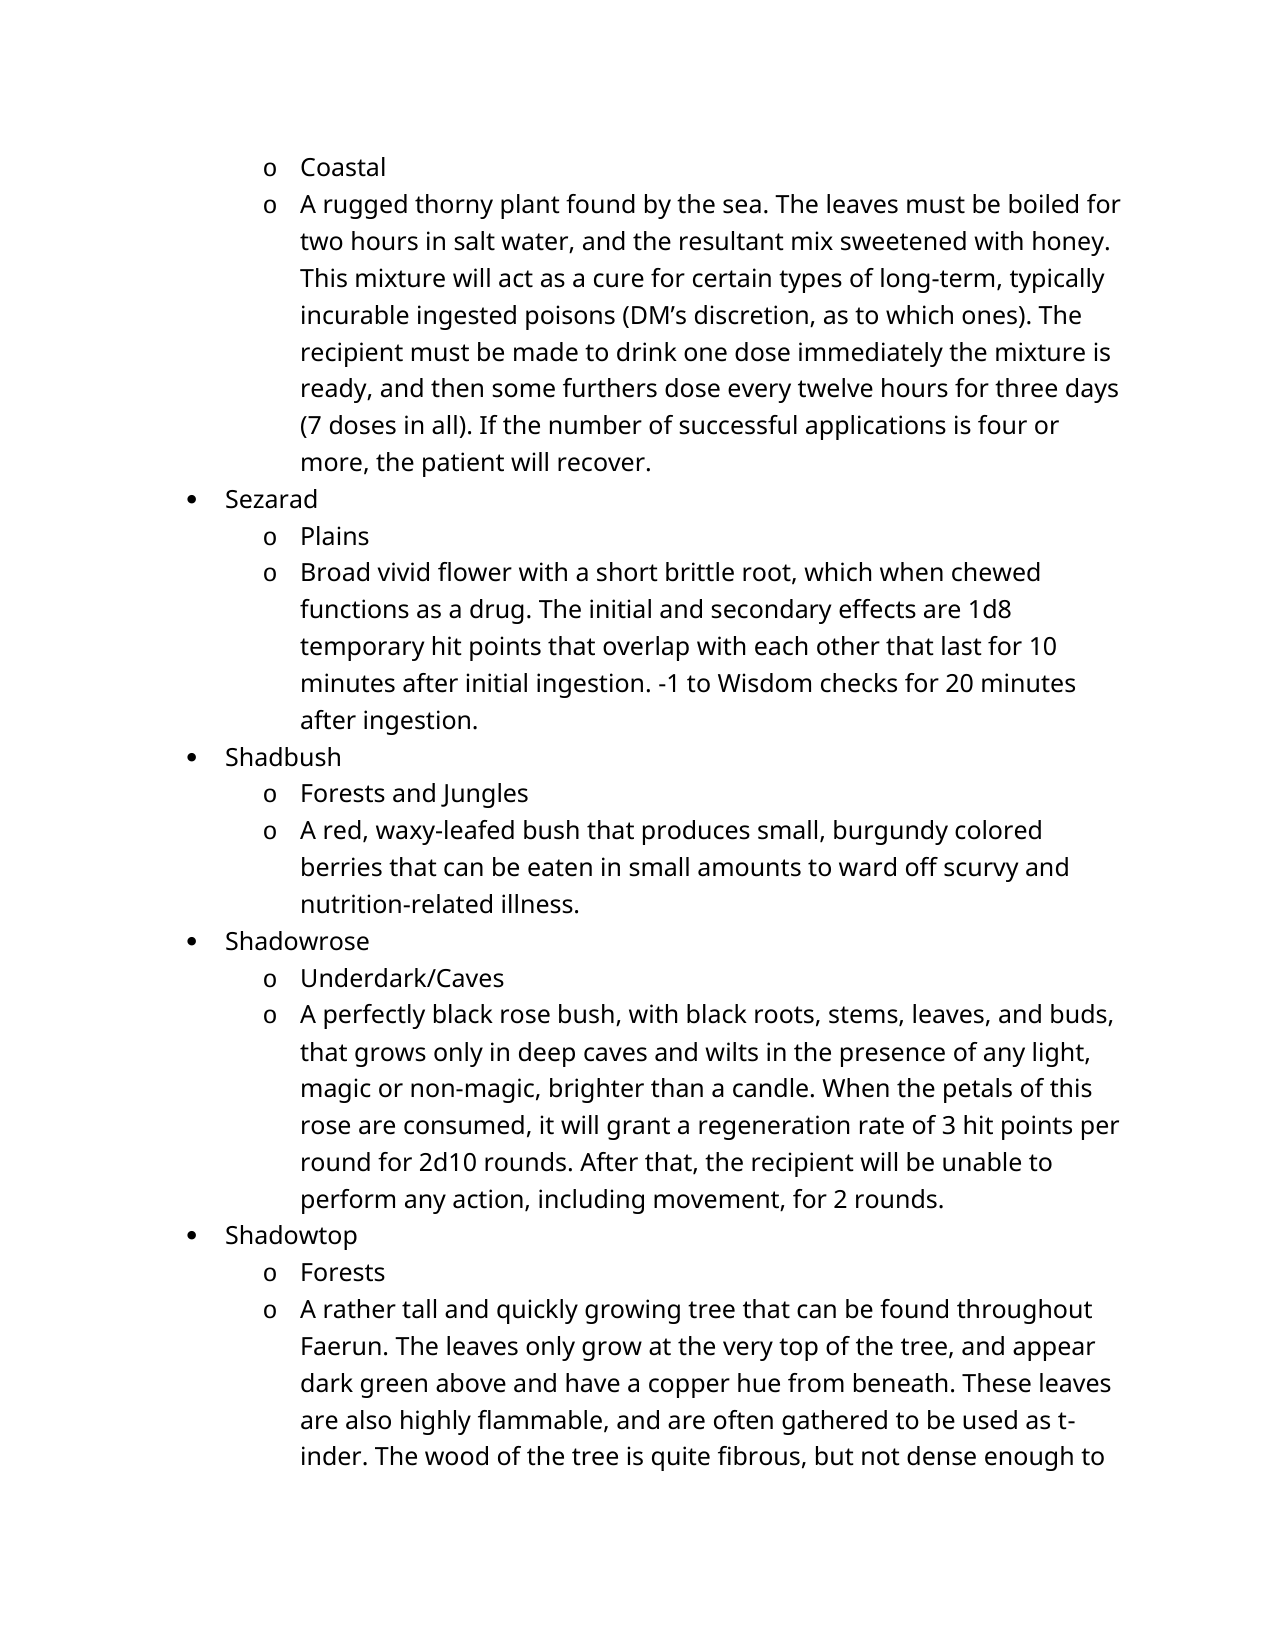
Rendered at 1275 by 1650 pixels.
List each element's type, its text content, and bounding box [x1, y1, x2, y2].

list Underdark/Caves [262, 960, 1125, 994]
list Shadowrose [187, 923, 1125, 957]
list Forests [262, 1255, 1125, 1289]
list Shadbush [187, 739, 1125, 773]
list A red, waxy-leafed bush that produces small, burgundy colored berries that can be eaten in small amounts to ward off scurvy and nutrition-related illness. [262, 813, 1125, 921]
list Coastal [262, 150, 1125, 184]
list Shadowtop [187, 1218, 1125, 1252]
list Broad vivid flower with a short brittle root, which when chewed functions as a drug. The initial and secondary effects are 1d8 temporary hit points that overlap with each other that last for 10 minutes after initial ingestion. -1 to Wisdom checks for 20 minutes after ingestion. [262, 555, 1125, 736]
list A rugged thorny plant found by the sea. The leaves must be boiled for two hours in salt water, and the resultant mix sweetened with honey. This mixture will act as a cure for certain types of long-term, typically incurable ingested poisons (DM’s discretion, as to which ones). The recipient must be made to drink one dose immediately the mixture is ready, and then some furthers dose every twelve hours for three days (7 doses in all). If the number of successful applications is four or more, the patient will recover. [262, 187, 1125, 479]
list Sezarad [187, 481, 1125, 515]
list Forests and Jungles [262, 776, 1125, 810]
list Plains [262, 518, 1125, 552]
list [262, 1292, 1125, 1473]
list A perfectly black rose bush, with black roots, stems, leaves, and buds, that grows only in deep caves and wilts in the presence of any light, magic or non-magic, brighter than a candle. When the petals of this rose are consumed, it will grant a regeneration rate of 3 hit points per round for 2d10 rounds. After that, the recipient will be unable to perform any action, including movement, for 2 rounds. [262, 997, 1125, 1215]
